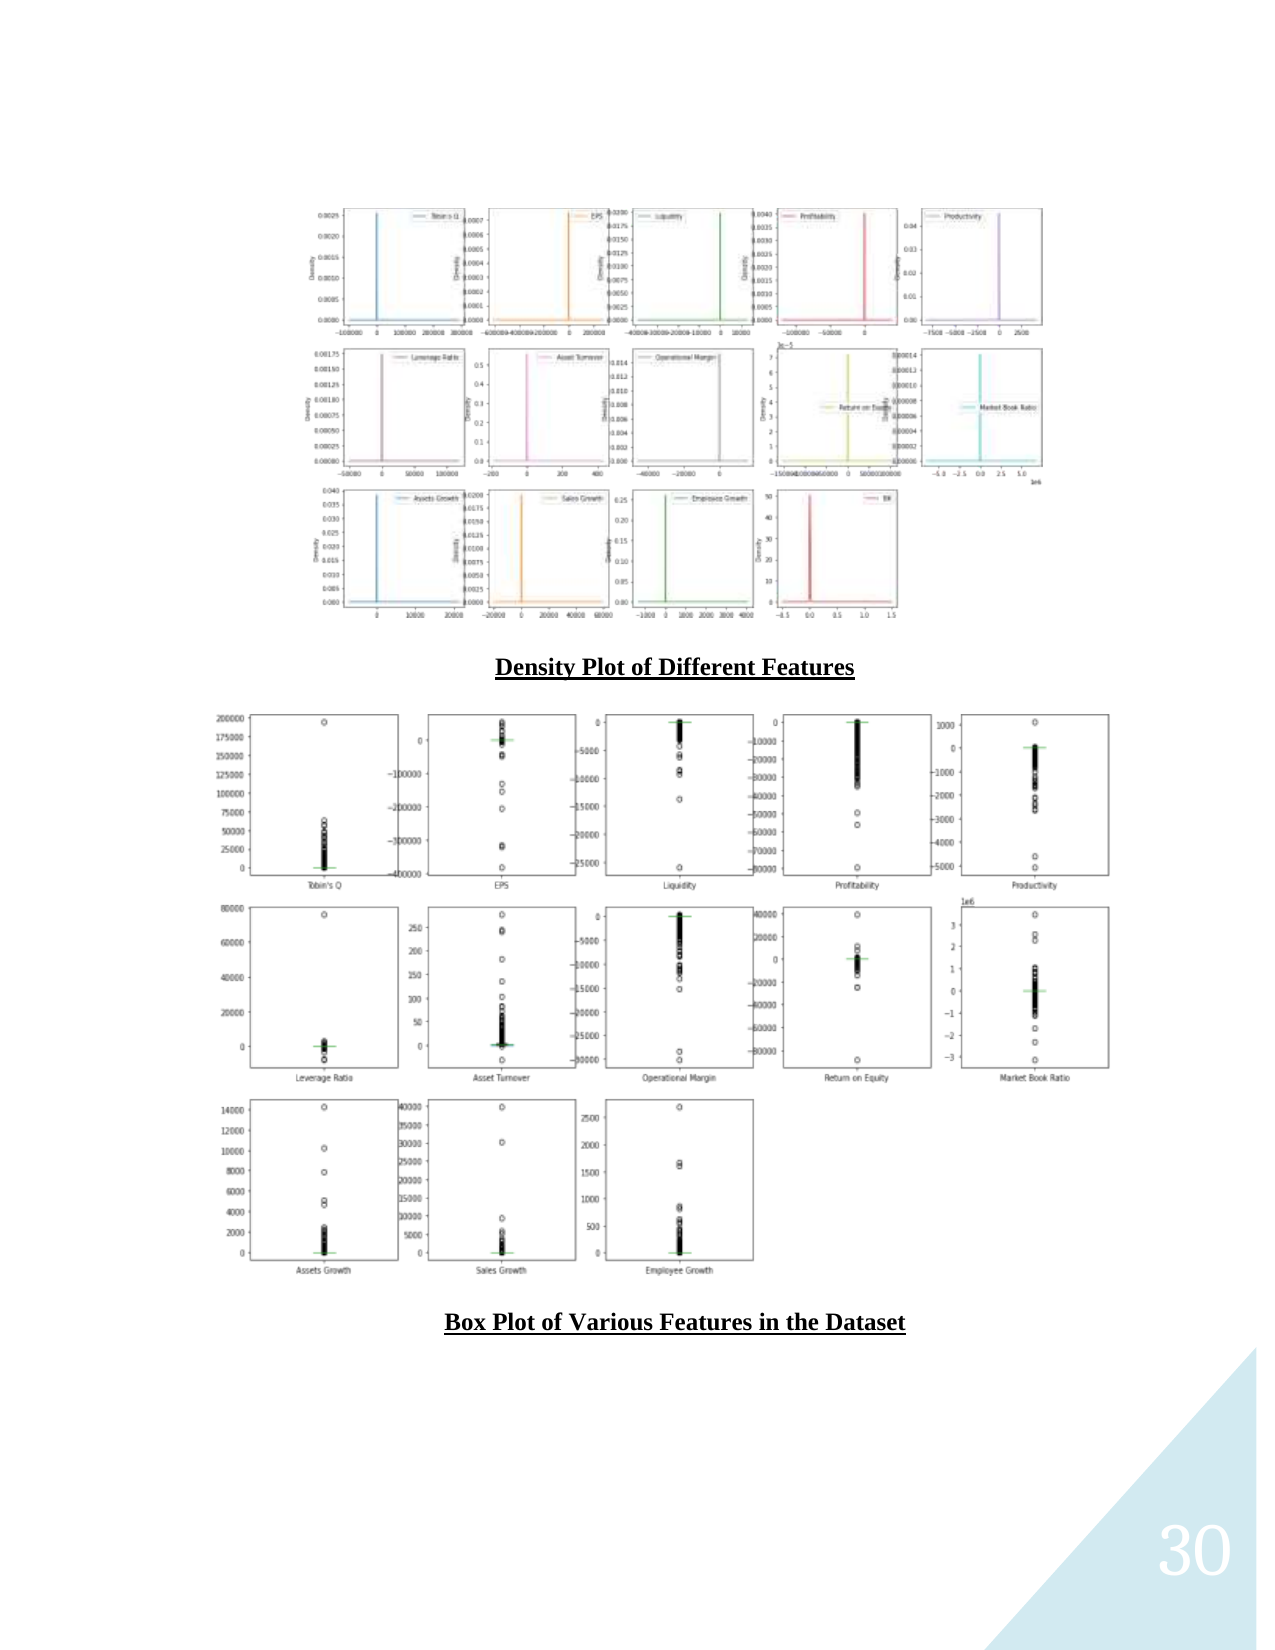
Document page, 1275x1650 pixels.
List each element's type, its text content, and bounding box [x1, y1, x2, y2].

picture [304, 208, 1043, 618]
text Box Plot of Various Features in the Dataset [125, 1307, 1225, 1336]
picture [215, 714, 1111, 1276]
text Density Plot of Different Features [125, 652, 1224, 681]
